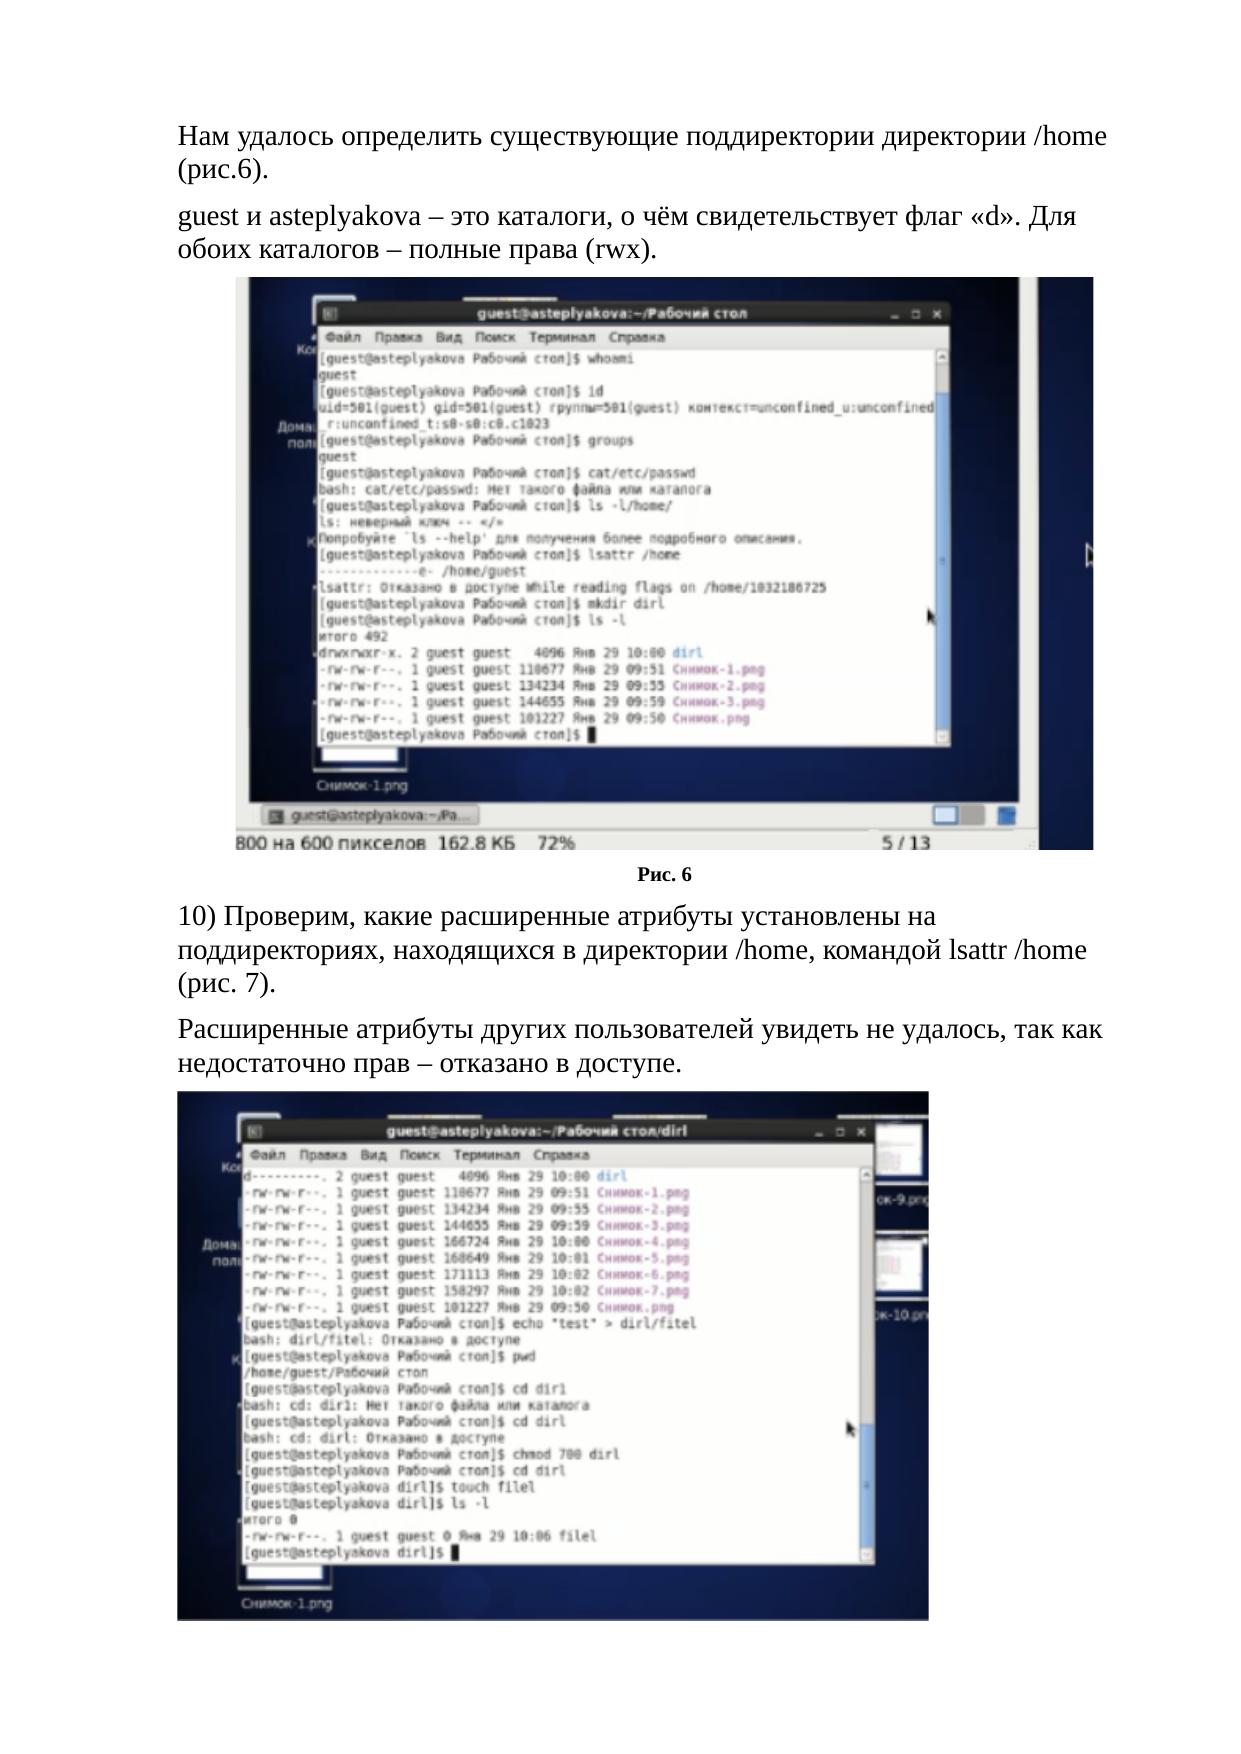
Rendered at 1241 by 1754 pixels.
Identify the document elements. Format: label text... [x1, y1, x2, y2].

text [177, 118, 1152, 185]
text guest и asteplyakova – это каталоги, о чём свидетельствует флаг «d». Для обоих каталогов – полные права (rwx). [177, 198, 1152, 265]
text 10) Проверим, какие расширенные атрибуты установлены на поддиректориях, находящихся в директории /home, командой lsattr /home (рис. 7). [177, 898, 1152, 999]
text Расширенные атрибуты других пользователей увидеть не удалось, так как недостаточно прав – отказано в доступе. [177, 1011, 1152, 1078]
text Рис. 6 [177, 862, 1152, 886]
picture [177, 1091, 929, 1621]
picture [235, 277, 1094, 850]
